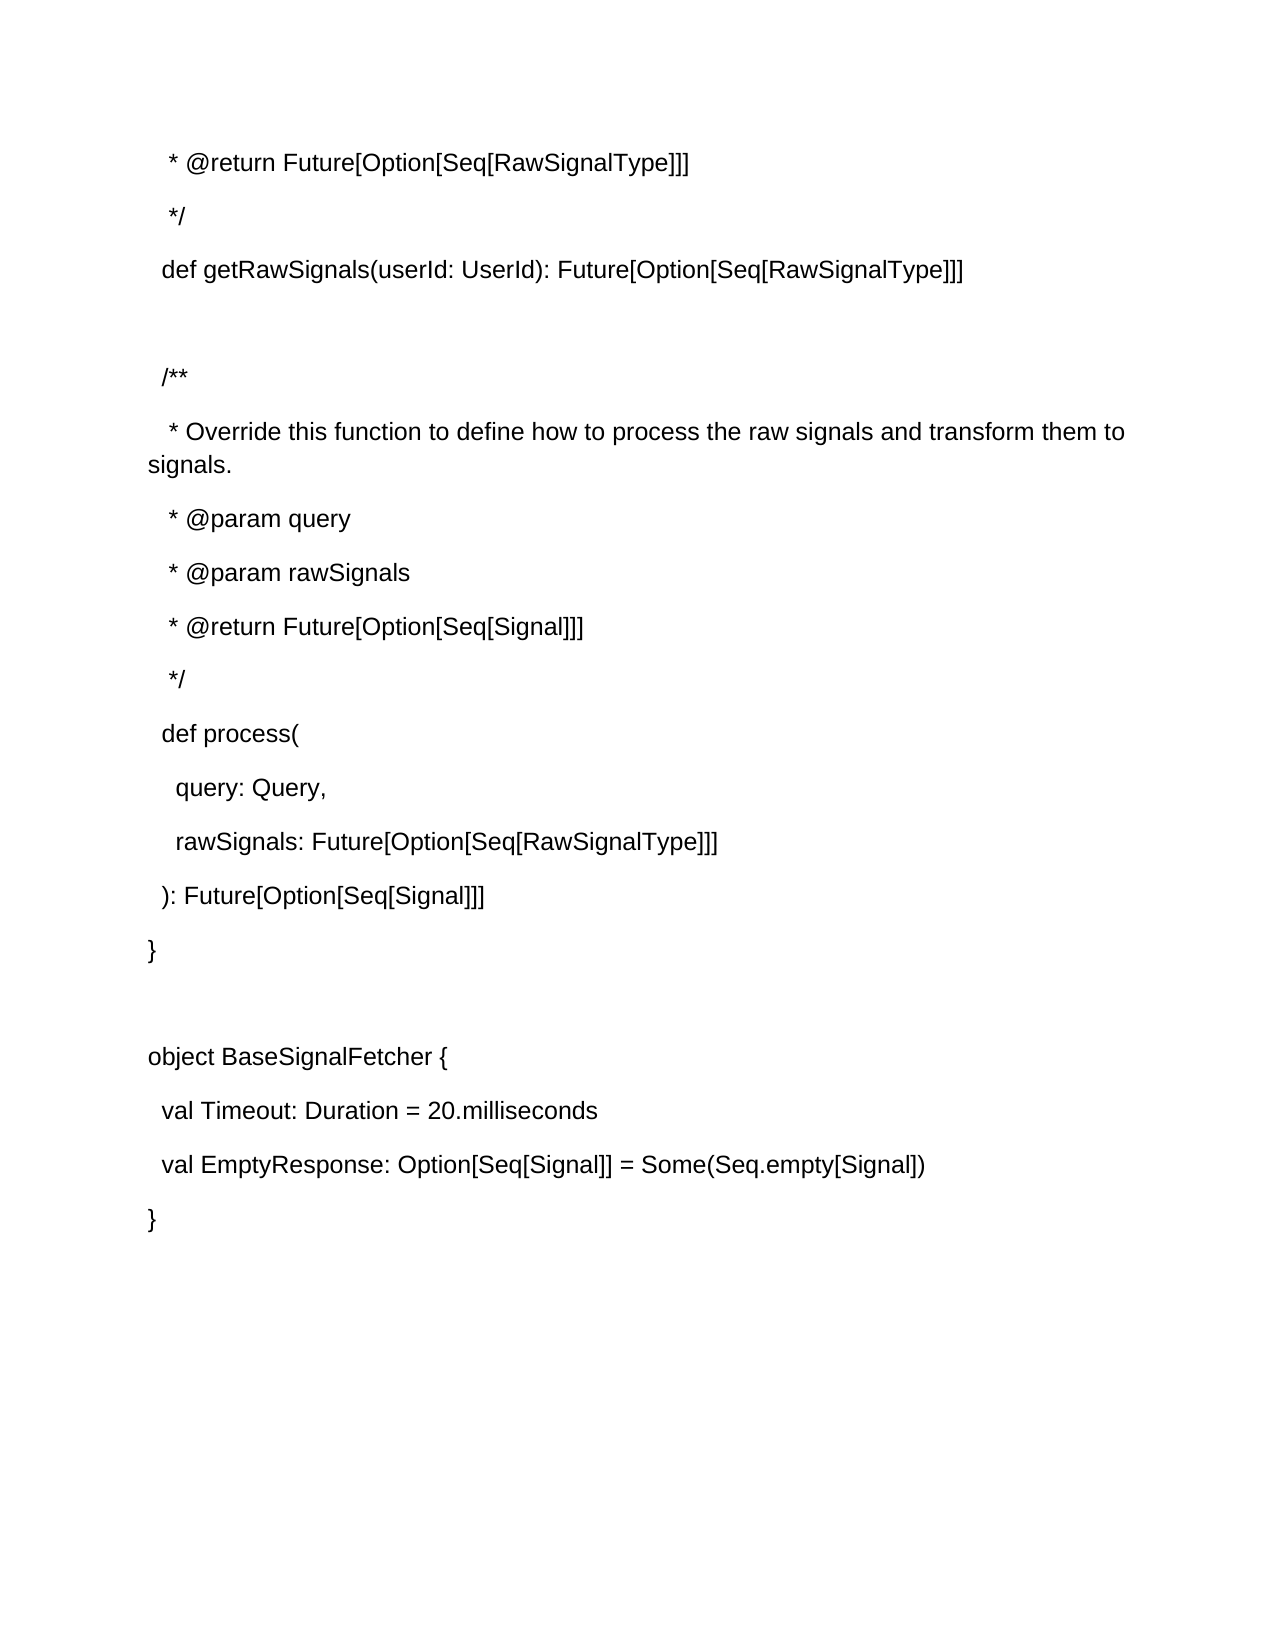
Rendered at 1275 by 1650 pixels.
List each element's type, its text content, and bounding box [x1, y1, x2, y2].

text */ [148, 201, 1127, 230]
text */ [148, 665, 1127, 694]
text def getRawSignals(userId: UserId): Future[Option[Seq[RawSignalType]]] [148, 255, 1127, 284]
text * @param rawSignals [148, 558, 1127, 586]
text /** [148, 363, 1127, 392]
text * @return Future[Option[Seq[RawSignalType]]] [148, 148, 1127, 176]
text query: Query, [148, 773, 1127, 802]
text object BaseSignalFetcher { [148, 1042, 1127, 1071]
text val EmptyResponse: Option[Seq[Signal]] = Some(Seq.empty[Signal]) [148, 1150, 1127, 1179]
text def process( [148, 719, 1127, 748]
text } [148, 934, 1127, 963]
text rawSignals: Future[Option[Seq[RawSignalType]]] [148, 827, 1127, 856]
text val Timeout: Duration = 20.milliseconds [148, 1096, 1127, 1125]
text } [148, 1204, 1127, 1233]
text * Override this function to define how to process the raw signals and transform them to signals. [148, 417, 1127, 479]
text * @param query [148, 504, 1127, 532]
text ): Future[Option[Seq[Signal]]] [148, 881, 1127, 909]
text * @return Future[Option[Seq[Signal]]] [148, 611, 1127, 640]
